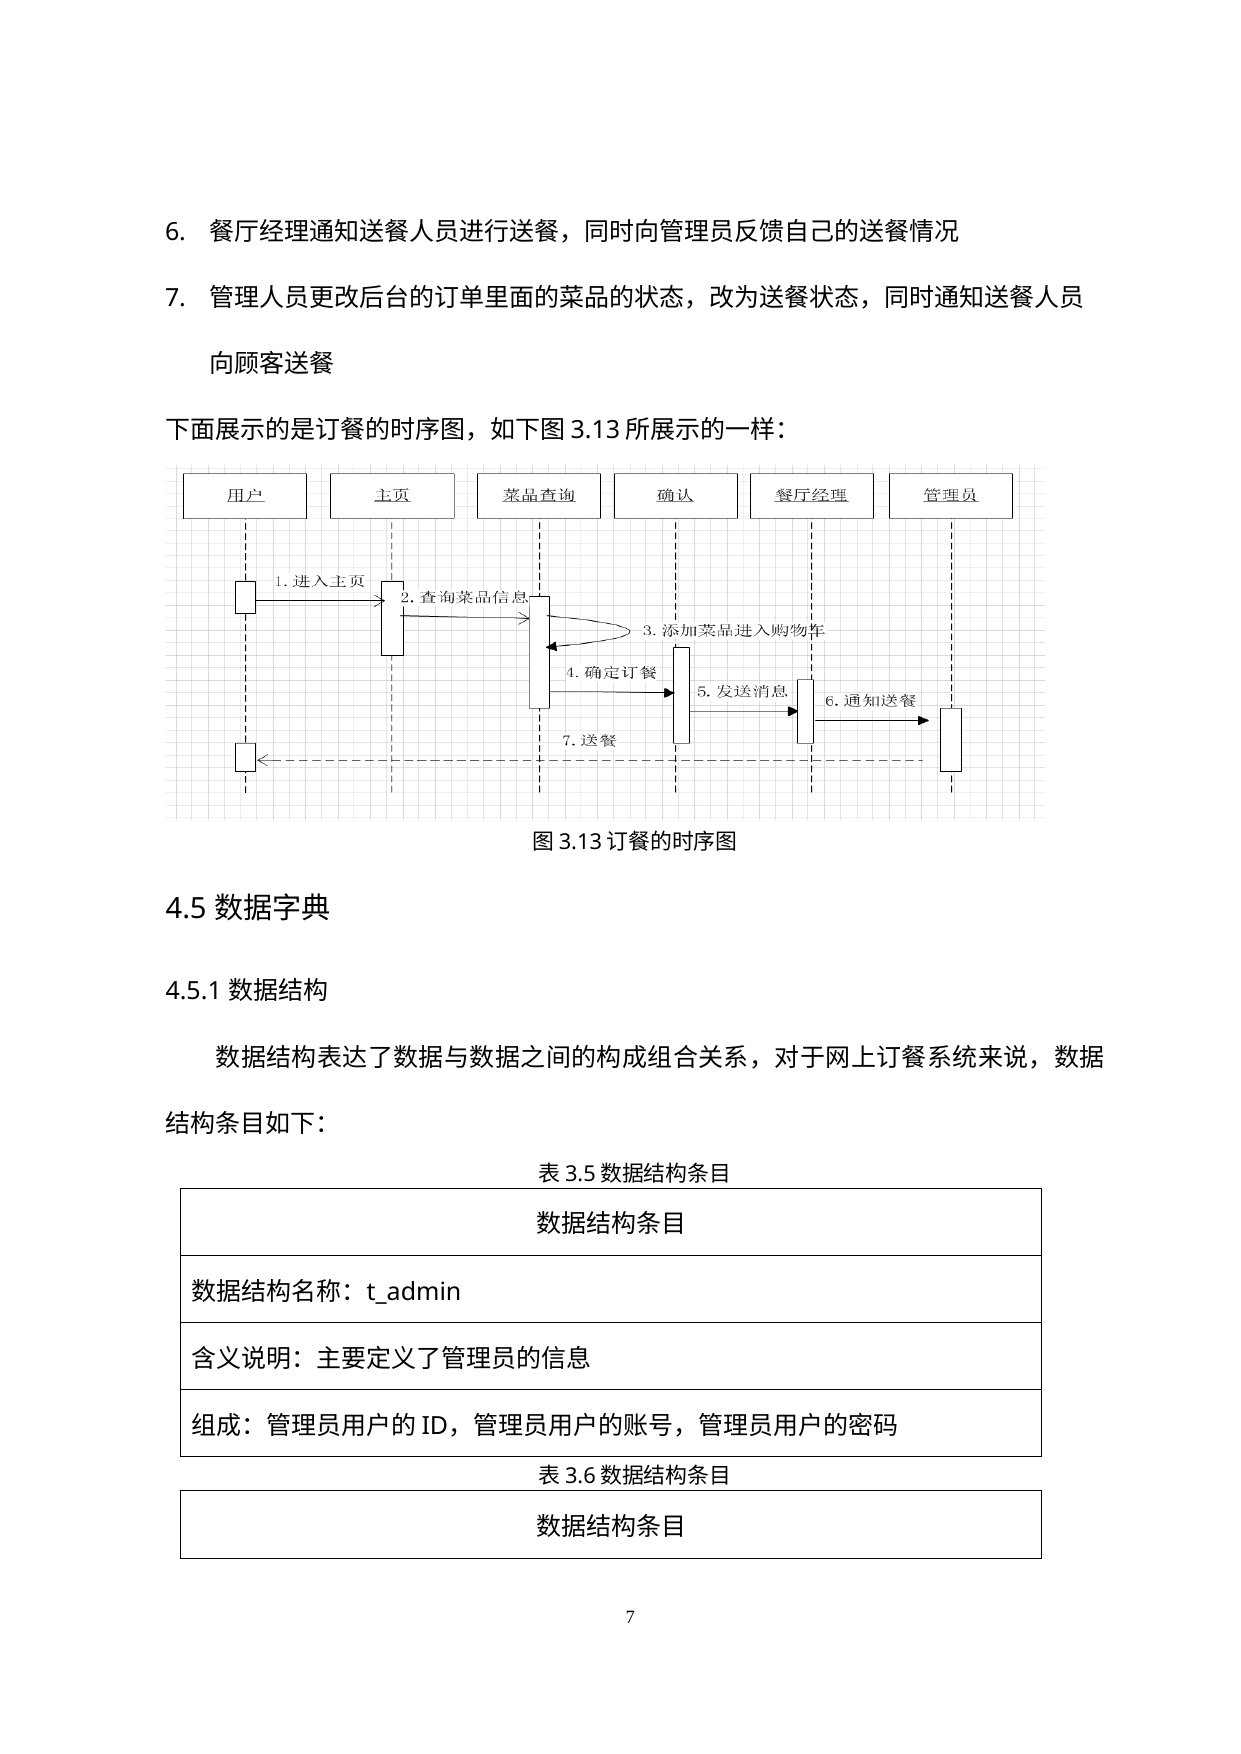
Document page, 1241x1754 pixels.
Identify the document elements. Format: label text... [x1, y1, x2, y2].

picture [165, 465, 1046, 820]
subtitle 4.5.1 数据结构 [165, 956, 1104, 1022]
text 图3.13订餐的时序图 [165, 824, 1104, 857]
table_cell 组成：管理员用户的ID，管理员用户的账号，管理员用户的密码 [181, 1390, 1041, 1456]
table_header 数据结构条目 [181, 1189, 1041, 1255]
table_cell 含义说明：主要定义了管理员的信息 [181, 1323, 1041, 1389]
text 表3.5数据结构条目 [165, 1155, 1104, 1188]
text 下面展示的是订餐的时序图，如下图3.13所展示的一样： [165, 394, 1104, 461]
table_cell 数据结构名称：t_admin [181, 1256, 1041, 1322]
text 数据结构表达了数据与数据之间的构成组合关系，对于网上订餐系统来说，数据结构条目如下： [165, 1023, 1104, 1155]
list 管理人员更改后台的订单里面的菜品的状态，改为送餐状态，同时通知送餐人员向顾客送餐 [165, 262, 1104, 394]
list 餐厅经理通知送餐人员进行送餐，同时向管理员反馈自己的送餐情况 [165, 196, 1104, 262]
subtitle 4.5 数据字典 [165, 873, 1104, 939]
table_header 数据结构条目 [181, 1491, 1041, 1557]
text 表3.6数据结构条目 [165, 1457, 1104, 1490]
